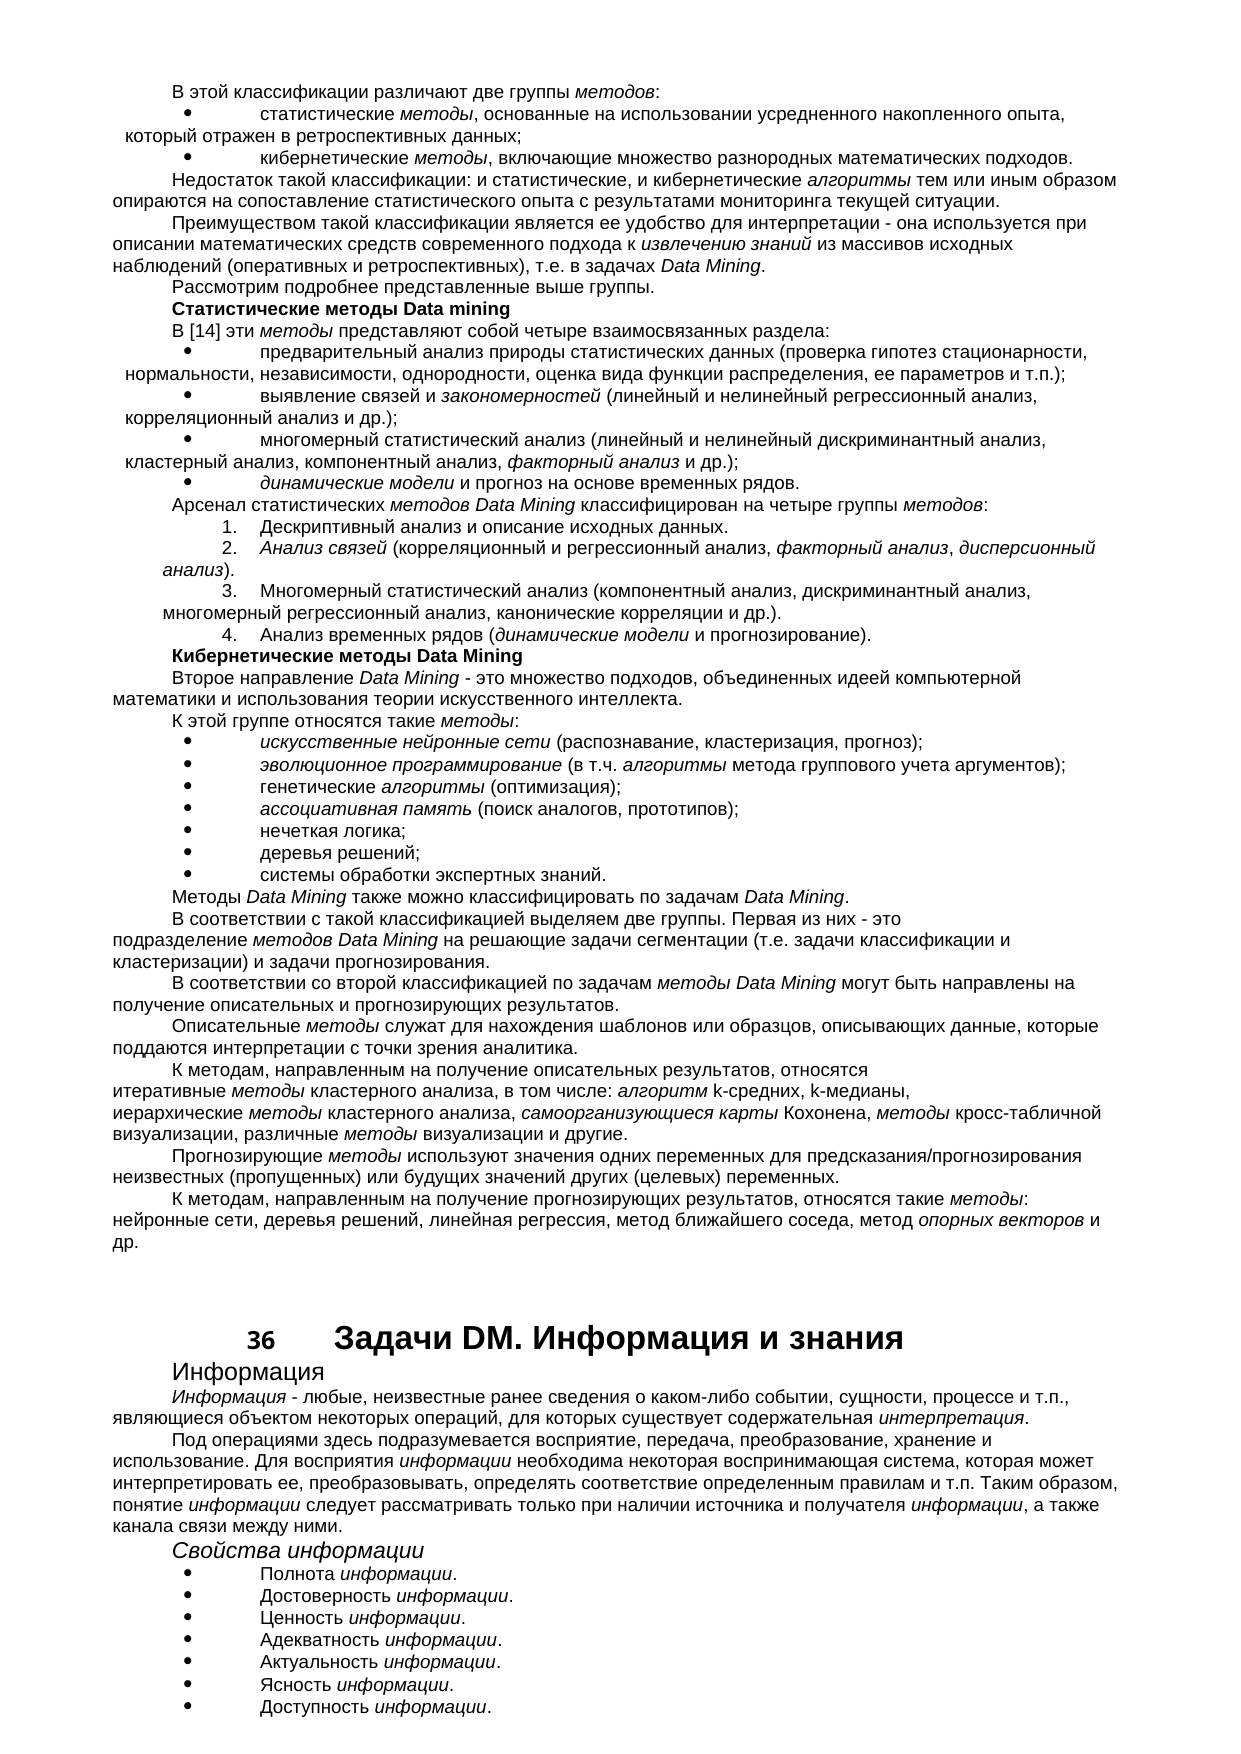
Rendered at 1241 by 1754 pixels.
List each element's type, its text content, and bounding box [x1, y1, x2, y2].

list нечеткая логика; [125, 819, 1123, 842]
text Прогнозирующие методы используют значения одних переменных для предсказания/прогнозирования неизвестных (пропущенных) или будущих значений других (целевых) переменных. [112, 1144, 1123, 1188]
text Кибернетические методы Data Mining [112, 645, 1123, 667]
list Ясность информации. [125, 1673, 1123, 1695]
list кибернетические методы, включающие множество разнородных математических подходов. [125, 146, 1123, 168]
list Полнота информации. [125, 1563, 1123, 1585]
subtitle Информация [112, 1357, 1123, 1386]
list системы обработки экспертных знаний. [125, 864, 1123, 886]
list предварительный анализ природы статистических данных (проверка гипотез стационарности, нормальности, независимости, однородности, оценка вида функции распределения, ее параметров и т.п.); [125, 341, 1123, 385]
list Доступность информации. [125, 1695, 1123, 1717]
list Анализ временных рядов (динамические модели и прогнозирование). [162, 623, 1123, 645]
text Описательные методы служат для нахождения шаблонов или образцов, описывающих данные, которые поддаются интерпретации с точки зрения аналитика. [112, 1015, 1123, 1058]
list Актуальность информации. [125, 1651, 1123, 1673]
text Под операциями здесь подразумевается восприятие, передача, преобразование, хранение и использование. Для восприятия информации необходима некоторая воспринимающая система, которая может интерпретировать ее, преобразовывать, определять соответствие определенным правилам и т.п. Таким образом, понятие информации следует рассматривать только при наличии источника и получателя информации, а также канала связи между ними. [112, 1429, 1123, 1537]
list Дескриптивный анализ и описание исходных данных. [162, 516, 1123, 537]
text В соответствии со второй классификацией по задачам методы Data Mining могут быть направлены на получение описательных и прогнозирующих результатов. [112, 972, 1123, 1015]
text К методам, направленным на получение прогнозирующих результатов, относятся такие методы: нейронные сети, деревья решений, линейная регрессия, метод ближайшего соседа, метод опорных векторов и др. [112, 1188, 1123, 1252]
list эволюционное программирование (в т.ч. алгоритмы метода группового учета аргументов); [125, 753, 1123, 775]
list динамические модели и прогноз на основе временных рядов. [125, 472, 1123, 494]
list искусственные нейронные сети (распознавание, кластеризация, прогноз); [125, 731, 1123, 753]
list Ценность информации. [125, 1607, 1123, 1629]
text Методы Data Mining также можно классифицировать по задачам Data Mining. [112, 886, 1123, 907]
text В соответствии с такой классификацией выделяем две группы. Первая из них - это подразделение методов Data Mining на решающие задачи сегментации (т.е. задачи классификации и кластеризации) и задачи прогнозирования. [112, 907, 1123, 972]
list многомерный статистический анализ (линейный и нелинейный дискриминантный анализ, кластерный анализ, компонентный анализ, факторный анализ и др.); [125, 428, 1123, 472]
text В [14] эти методы представляют собой четыре взаимосвязанных раздела: [112, 319, 1123, 341]
list деревья решений; [125, 842, 1123, 864]
text В этой классификации различают две группы методов: [112, 81, 1123, 103]
text Информация - любые, неизвестные ранее сведения о каком-либо событии, сущности, процессе и т.п., являющиеся объектом некоторых операций, для которых существует содержательная интерпретация. [112, 1386, 1123, 1429]
list Достоверность информации. [125, 1585, 1123, 1607]
list ассоциативная память (поиск аналогов, прототипов); [125, 797, 1123, 819]
subtitle Свойства информации [112, 1537, 1123, 1563]
text Преимуществом такой классификации является ее удобство для интерпретации - она используется при описании математических средств современного подхода к извлечению знаний из массивов исходных наблюдений (оперативных и ретроспективных), т.е. в задачах Data Mining. [112, 212, 1123, 276]
list генетические алгоритмы (оптимизация); [125, 775, 1123, 797]
list Анализ связей (корреляционный и регрессионный анализ, факторный анализ, дисперсионный анализ). [162, 537, 1123, 580]
list Задачи DM. Информация и знания [187, 1318, 1123, 1357]
list выявление связей и закономерностей (линейный и нелинейный регрессионный анализ, корреляционный анализ и др.); [125, 385, 1123, 428]
list Многомерный статистический анализ (компонентный анализ, дискриминантный анализ, многомерный регрессионный анализ, канонические корреляции и др.). [162, 580, 1123, 623]
text К этой группе относятся такие методы: [112, 710, 1123, 731]
text Арсенал статистических методов Data Mining классифицирован на четыре группы методов: [112, 494, 1123, 516]
text Рассмотрим подробнее представленные выше группы. [112, 276, 1123, 298]
text Второе направление Data Mining - это множество подходов, объединенных идеей компьютерной математики и использования теории искусственного интеллекта. [112, 667, 1123, 710]
text Недостаток такой классификации: и статистические, и кибернетические алгоритмы тем или иным образом опираются на сопоставление статистического опыта с результатами мониторинга текущей ситуации. [112, 168, 1123, 212]
text К методам, направленным на получение описательных результатов, относятся итеративные методы кластерного анализа, в том числе: алгоритм k-средних, k-медианы, иерархические методы кластерного анализа, самоорганизующиеся карты Кохонена, методы кросс-табличной визуализации, различные методы визуализации и другие. [112, 1058, 1123, 1144]
text Статистические методы Data mining [112, 298, 1123, 319]
list Адекватность информации. [125, 1629, 1123, 1651]
list статистические методы, основанные на использовании усредненного накопленного опыта, который отражен в ретроспективных данных; [125, 103, 1123, 146]
